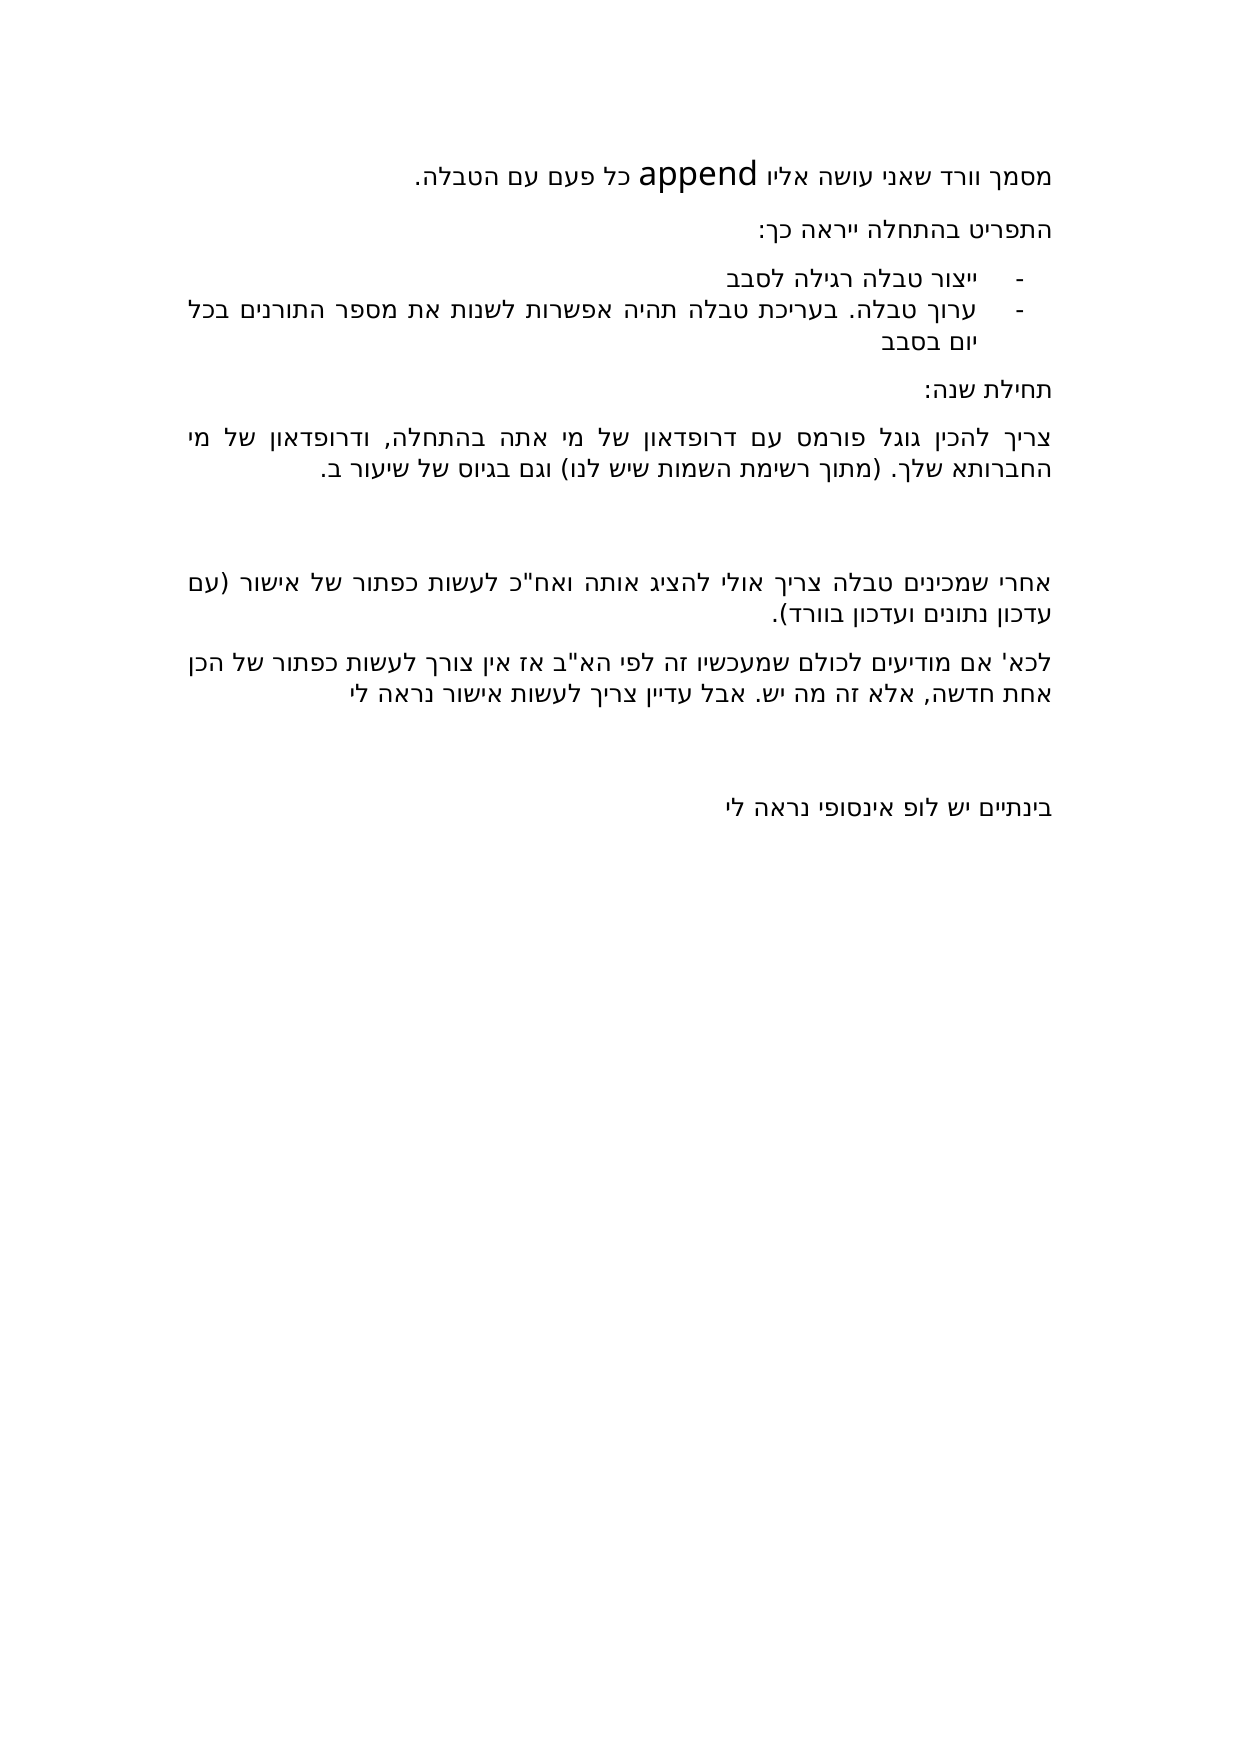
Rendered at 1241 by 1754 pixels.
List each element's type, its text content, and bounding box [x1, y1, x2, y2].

text התפריט בהתחלה ייראה כך: [187, 216, 1053, 245]
text בינתיים יש לופ אינסופי נראה לי [187, 793, 1053, 822]
text אחרי שמכינים טבלה צריך אולי להציג אותה ואח"כ לעשות כפתור של אישור (עם עדכון נתונים ועדכון בוורד). [187, 568, 1053, 629]
text תחילת שנה: [187, 375, 1053, 404]
text צריך להכין גוגל פורמס עם דרופדאון של מי אתה בהתחלה, ודרופדאון של מי החברותא שלך. (מתוך רשימת השמות שיש לנו) וגם בגיוס של שיעור ב. [187, 423, 1053, 483]
list ערוך טבלה. בעריכת טבלה תהיה אפשרות לשנות את מספר התורנים בכל יום בסבב [187, 295, 1015, 356]
text מסמך וורד שאני עושה אליו append כל פעם עם הטבלה. [187, 150, 1053, 195]
text לכא' אם מודיעים לכולם שמעכשיו זה לפי הא"ב אז אין צורך לעשות כפתור של הכן אחת חדשה, אלא זה מה יש. אבל עדיין צריך לעשות אישור נראה לי [187, 648, 1053, 708]
list ייצור טבלה רגילה לסבב [187, 264, 1015, 293]
